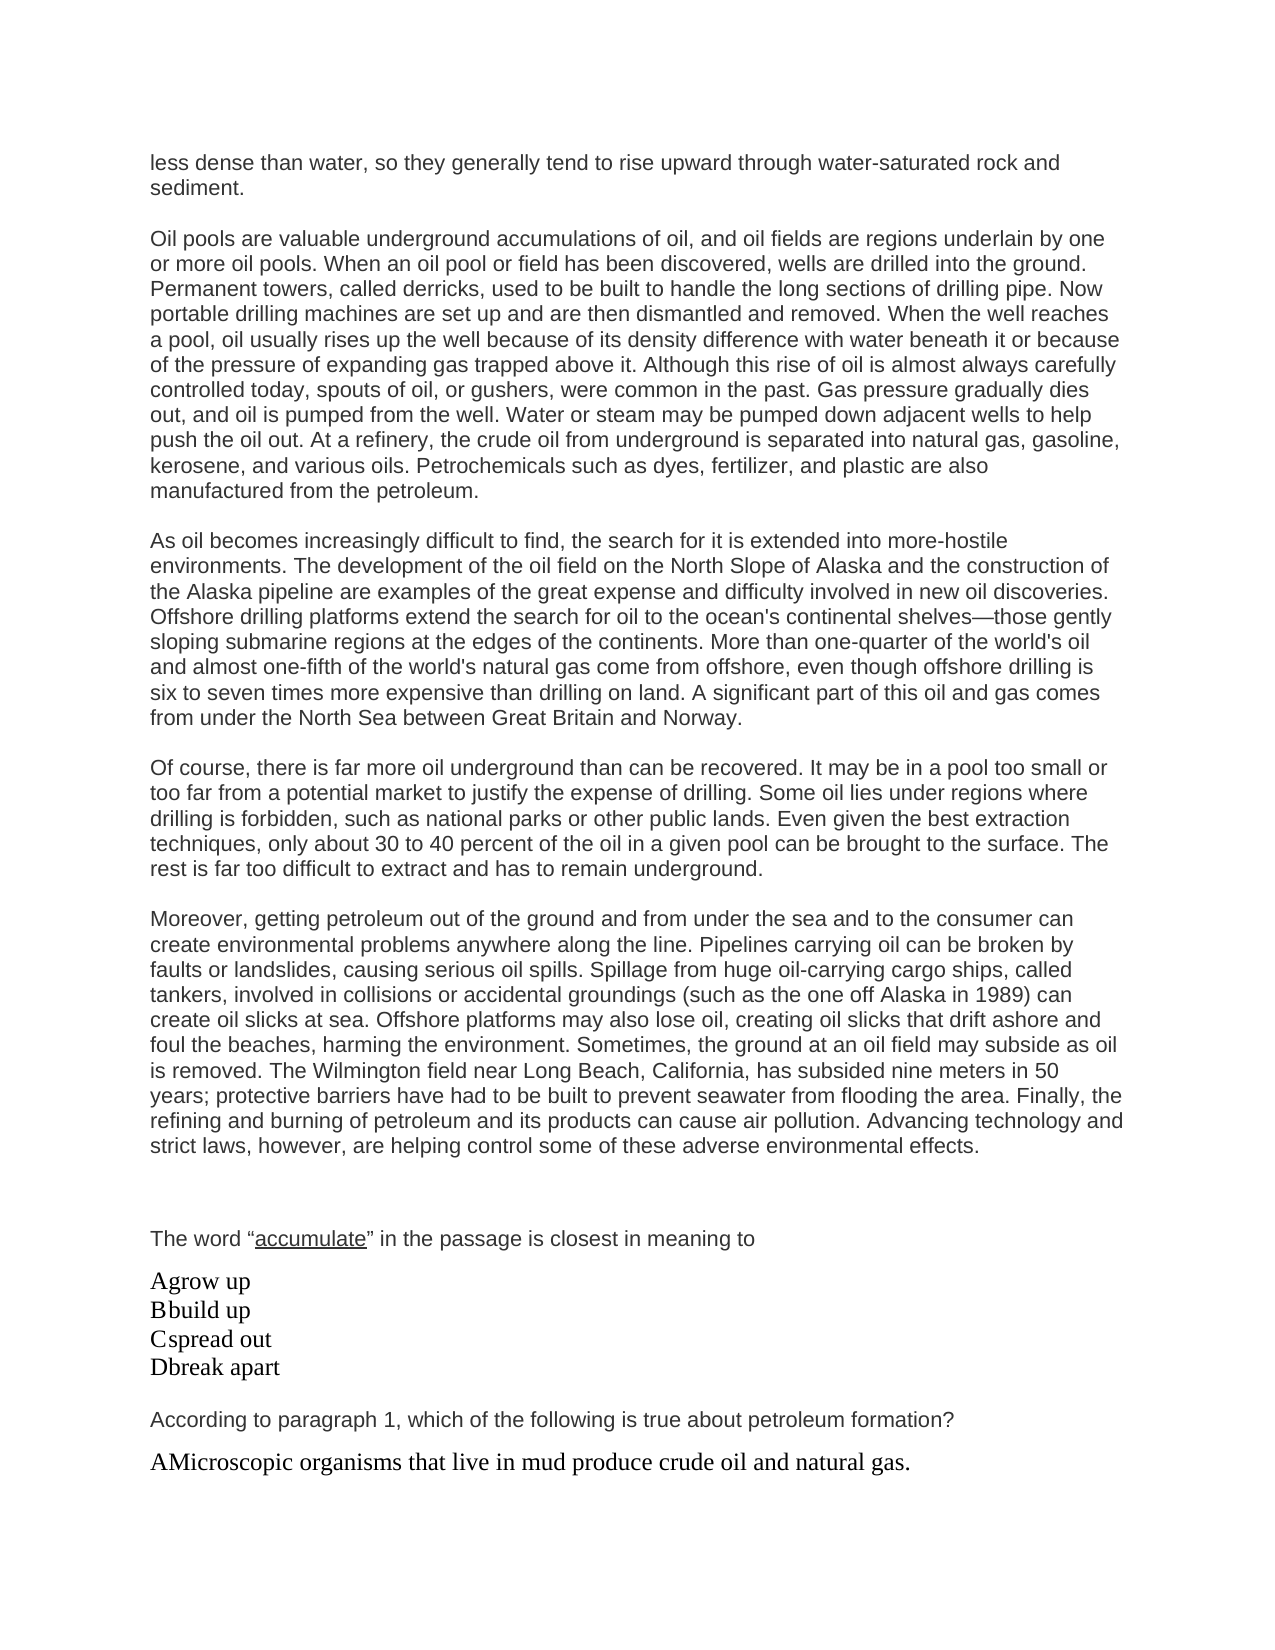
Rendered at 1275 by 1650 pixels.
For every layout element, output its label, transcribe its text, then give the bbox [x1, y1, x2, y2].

text As oil becomes increasingly difficult to find, the search for it is extended into more-hostile environments. The development of the oil field on the North Slope of Alaska and the construction of the Alaska pipeline are examples of the great expense and difficulty involved in new oil discoveries. Offshore drilling platforms extend the search for oil to the ocean's continental shelves—those gently sloping submarine regions at the edges of the continents. More than one-quarter of the world's oil and almost one-fifth of the world's natural gas come from offshore, even though offshore drilling is six to seven times more expensive than drilling on land. A significant part of this oil and gas comes from under the North Sea between Great Britain and Norway. [150, 528, 1125, 730]
text According to paragraph 1, which of the following is true about petroleum formation? [150, 1406, 1125, 1432]
table_header Microscopic organisms that live in mud produce crude oil and natural gas. [168, 1447, 1125, 1476]
table_header A [150, 1447, 168, 1469]
table_cell C [150, 1324, 168, 1352]
text Oil pools are valuable underground accumulations of oil, and oil fields are regions underlain by one or more oil pools. When an oil pool or field has been discovered, wells are drilled into the ground. Permanent towers, called derricks, used to be built to handle the long sections of drilling pipe. Now portable drilling machines are set up and are then dismantled and removed. When the well reaches a pool, oil usually rises up the well because of its density difference with water beneath it or because of the pressure of expanding gas trapped above it. Although this rise of oil is almost always carefully controlled today, spouts of oil, or gushers, were common in the past. Gas pressure gradually dies out, and oil is pumped from the well. Water or steam may be pumped down adjacent wells to help push the oil out. At a refinery, the crude oil from underground is separated into natural gas, gasoline, kerosene, and various oils. Petrochemicals such as dyes, fertilizer, and plastic are also manufactured from the petroleum. [150, 226, 1125, 503]
table_header A [150, 1266, 168, 1288]
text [150, 150, 1125, 200]
text The word “accumulate” in the passage is closest in meaning to [150, 1225, 1125, 1251]
text Moreover, getting petroleum out of the ground and from under the sea and to the consumer can create environmental problems anywhere along the line. Pipelines carrying oil can be broken by faults or landslides, causing serious oil spills. Spillage from huge oil-carrying cargo ships, called tankers, involved in collisions or accidental groundings (such as the one off Alaska in 1989) can create oil slicks at sea. Offshore platforms may also lose oil, creating oil slicks that drift ashore and foul the beaches, harming the environment. Sometimes, the ground at an oil field may subside as oil is removed. The Wilmington field near Long Beach, California, has subsided nine meters in 50 years; protective barriers have had to be built to prevent seawater from flooding the area. Finally, the refining and burning of petroleum and its products can cause air pollution. Advancing technology and strict laws, however, are helping control some of these adverse environmental effects. [150, 906, 1125, 1158]
table_cell break apart [168, 1353, 280, 1381]
text Of course, there is far more oil underground than can be recovered. It may be in a pool too small or too far from a potential market to justify the expense of drilling. Some oil lies under regions where drilling is forbidden, such as national parks or other public lands. Even given the best extraction techniques, only about 30 to 40 percent of the oil in a given pool can be brought to the surface. The rest is far too difficult to extract and has to remain underground. [150, 755, 1125, 881]
table_header grow up [168, 1266, 280, 1295]
table_cell spread out [168, 1324, 280, 1352]
table_cell build up [168, 1295, 280, 1324]
table_cell D [150, 1353, 168, 1381]
table_cell B [150, 1295, 168, 1324]
